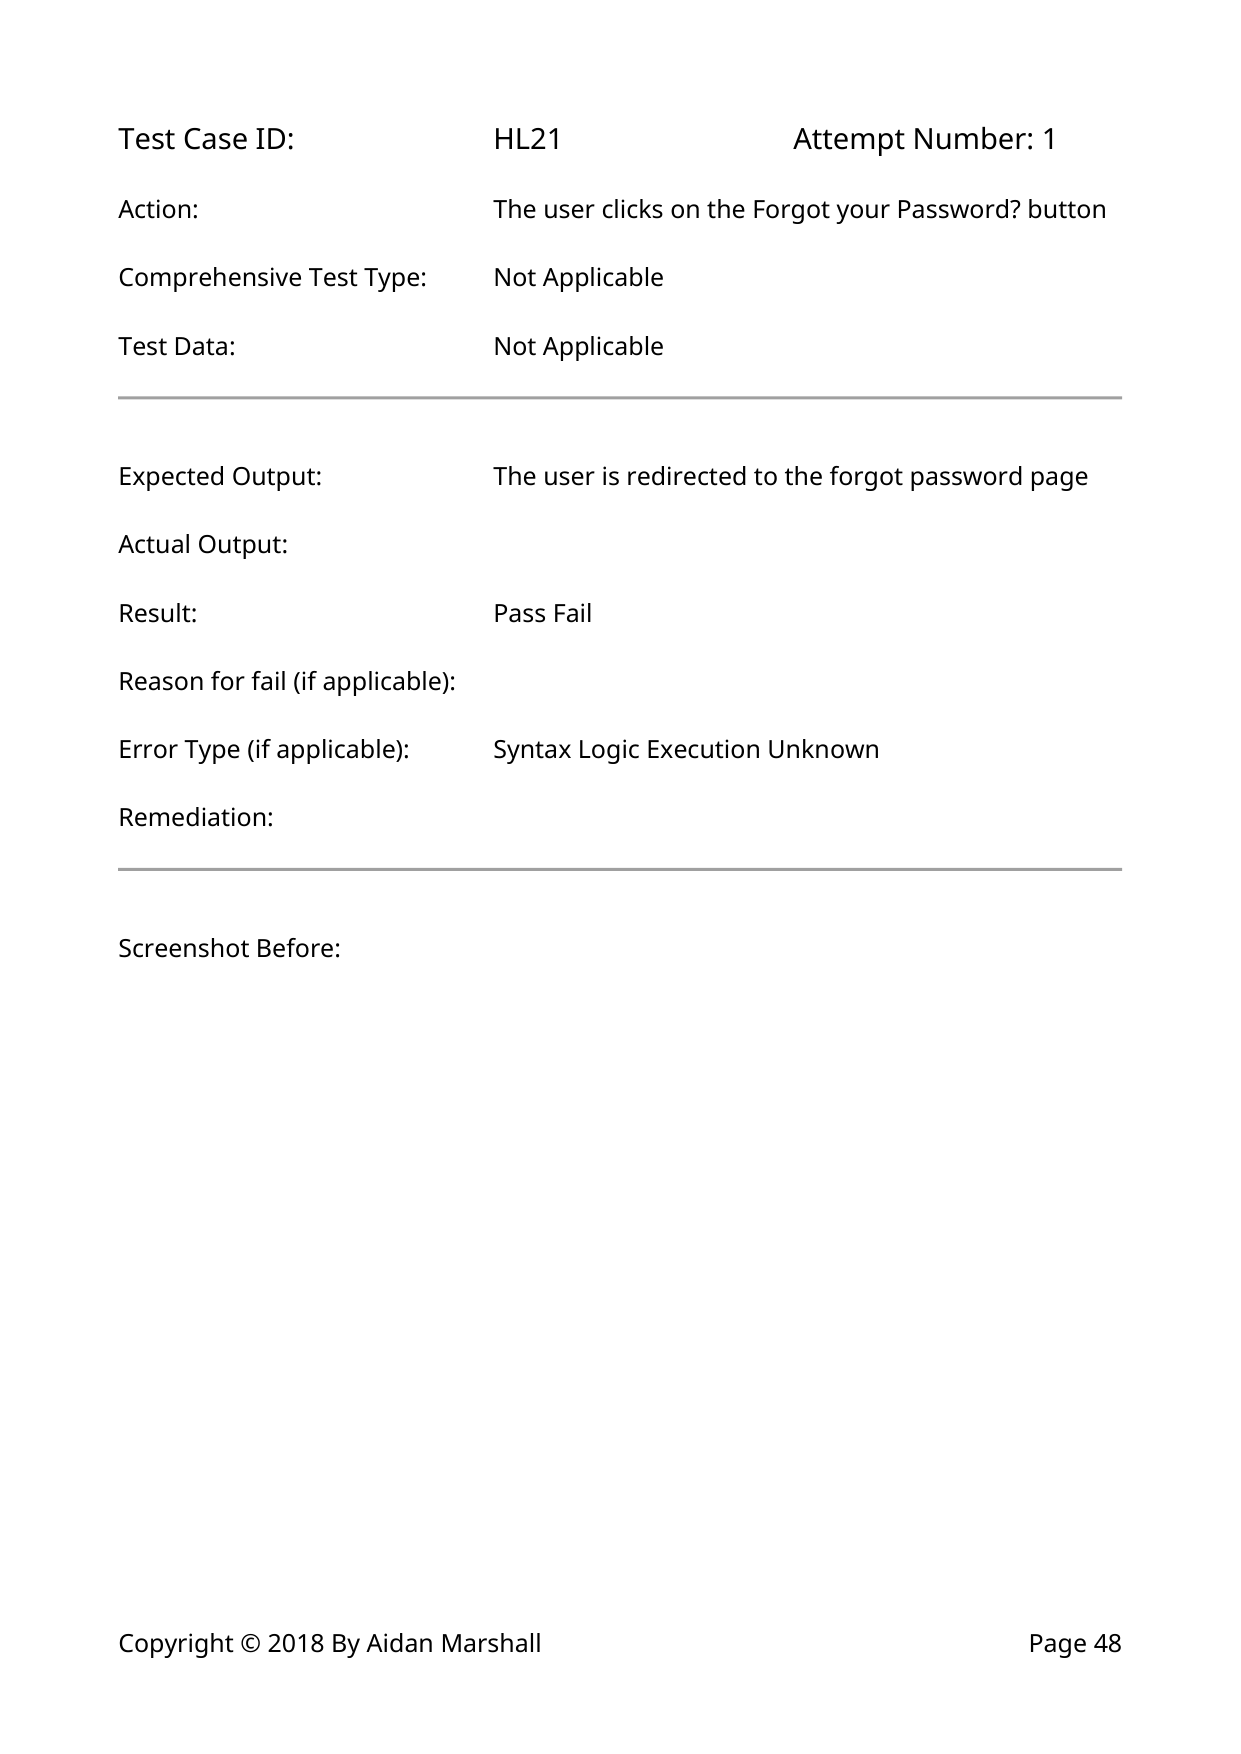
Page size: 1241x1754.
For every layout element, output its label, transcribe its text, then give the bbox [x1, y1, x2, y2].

text Action: The user clicks on the Forgot your Password? button [118, 192, 1122, 226]
text Result: Pass Fail [118, 595, 1122, 629]
text Comprehensive Test Type: Not Applicable [118, 260, 1122, 294]
text Remediation: [118, 800, 1122, 834]
text Error Type (if applicable): Syntax Logic Execution Unknown [118, 732, 1122, 766]
text Test Data: Not Applicable [118, 328, 1122, 362]
text Screenshot Before: [118, 931, 1122, 965]
text Expected Output: The user is redirected to the forgot password page [118, 459, 1122, 493]
text Reason for fail (if applicable): [118, 663, 1122, 697]
text Test Case ID: HL21 Attempt Number: 1 [118, 118, 1122, 158]
text Actual Output: [118, 527, 1122, 561]
